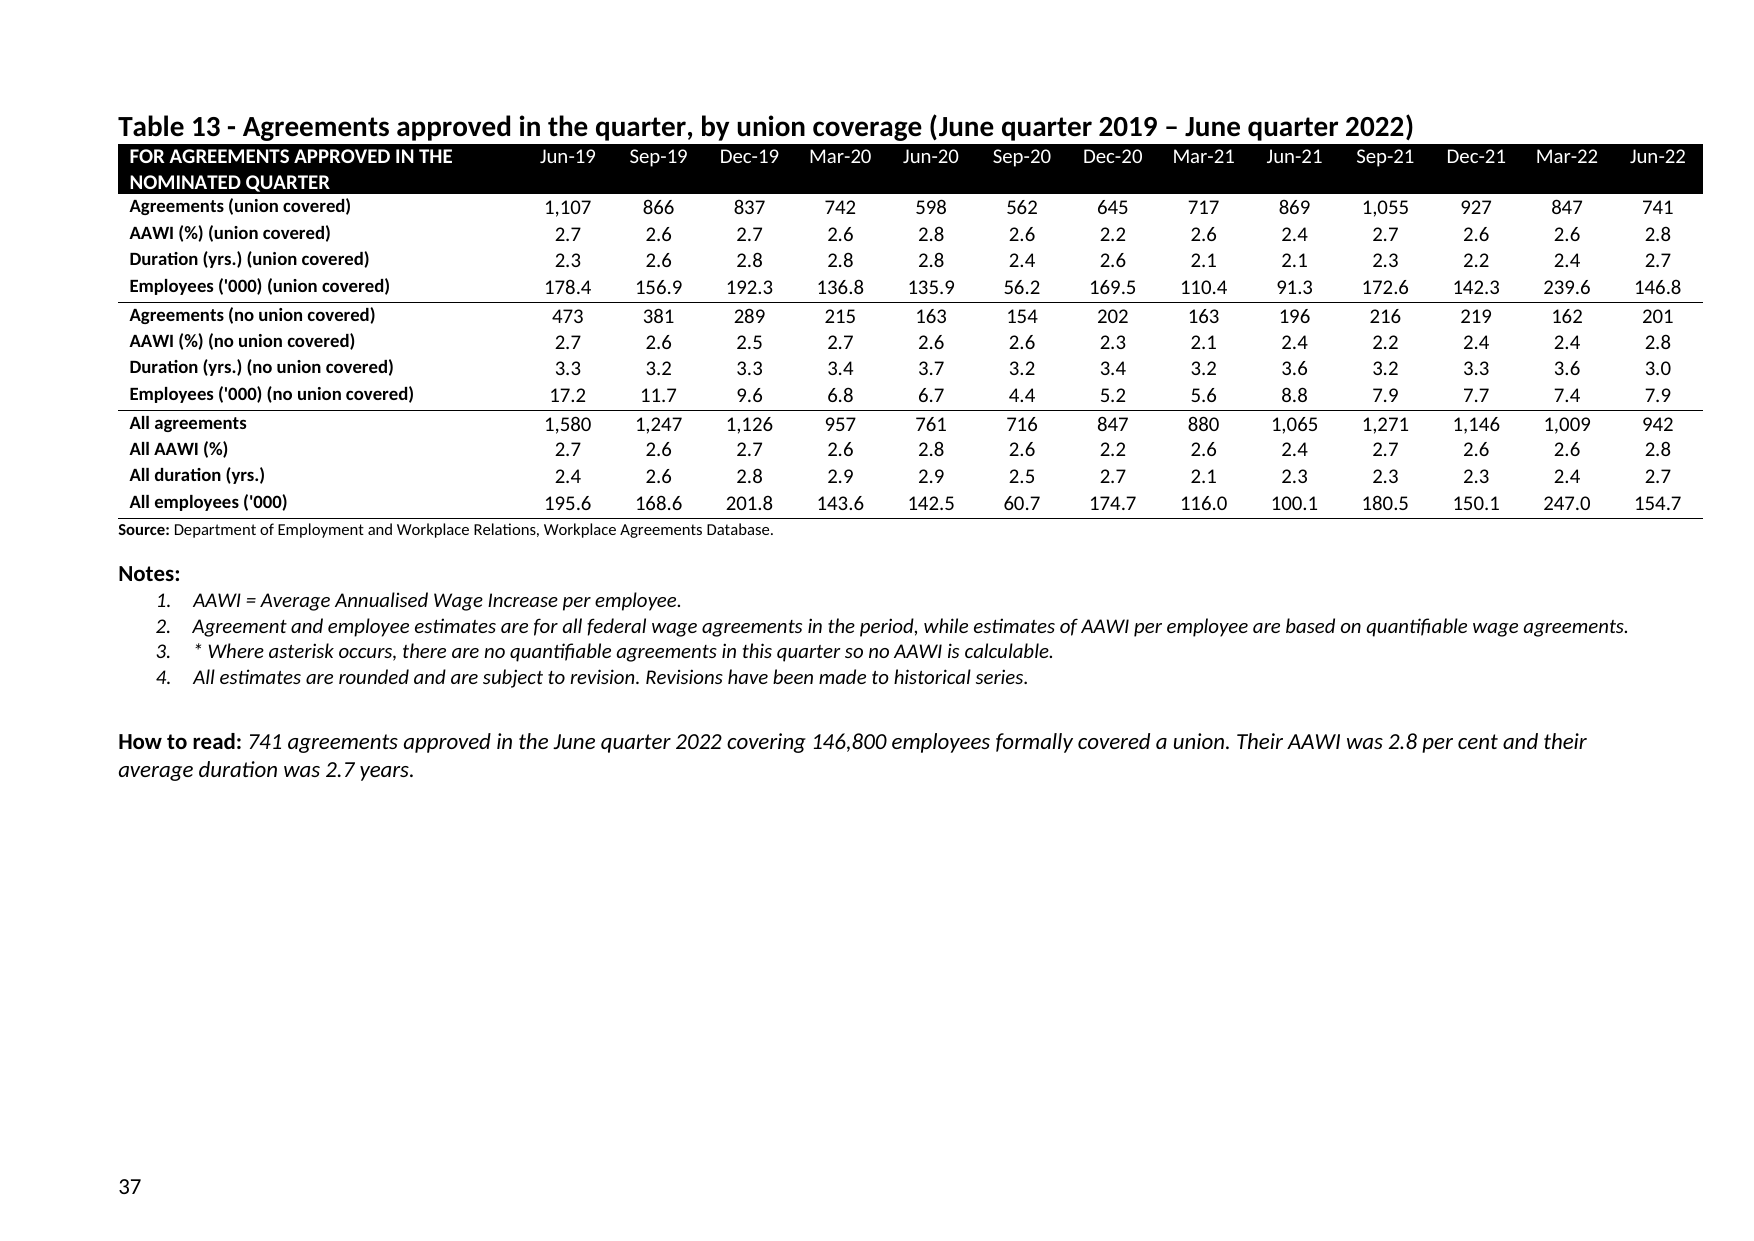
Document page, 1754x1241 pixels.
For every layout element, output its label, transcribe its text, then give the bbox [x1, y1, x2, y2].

list * Where asterisk occurs, there are no quantifiable agreements in this quarter so no AAWI is calculable. [155, 638, 1636, 664]
text Source: Department of Employment and Workplace Relations, Workplace Agreements Database. [118, 519, 1636, 539]
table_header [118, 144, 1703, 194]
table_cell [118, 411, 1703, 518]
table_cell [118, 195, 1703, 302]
list Agreement and employee estimates are for all federal wage agreements in the period, while estimates of AAWI per employee are based on quantifiable wage agreements. [155, 613, 1636, 638]
list AAWI = Average Annualised Wage Increase per employee. [156, 588, 1636, 613]
text Table 13 - Agreements approved in the quarter, by union coverage (June quarter 2019 – June quarter 2022) [118, 108, 1636, 144]
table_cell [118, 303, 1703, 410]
list All estimates are rounded and are subject to revision. Revisions have been made to historical series. [156, 664, 1636, 689]
text Notes: [118, 559, 1636, 588]
text How to read: 741 agreements approved in the June quarter 2022 covering 146,800 employees formally covered a union. Their AAWI was 2.8 per cent and their average duration was 2.7 years. [118, 727, 1636, 783]
